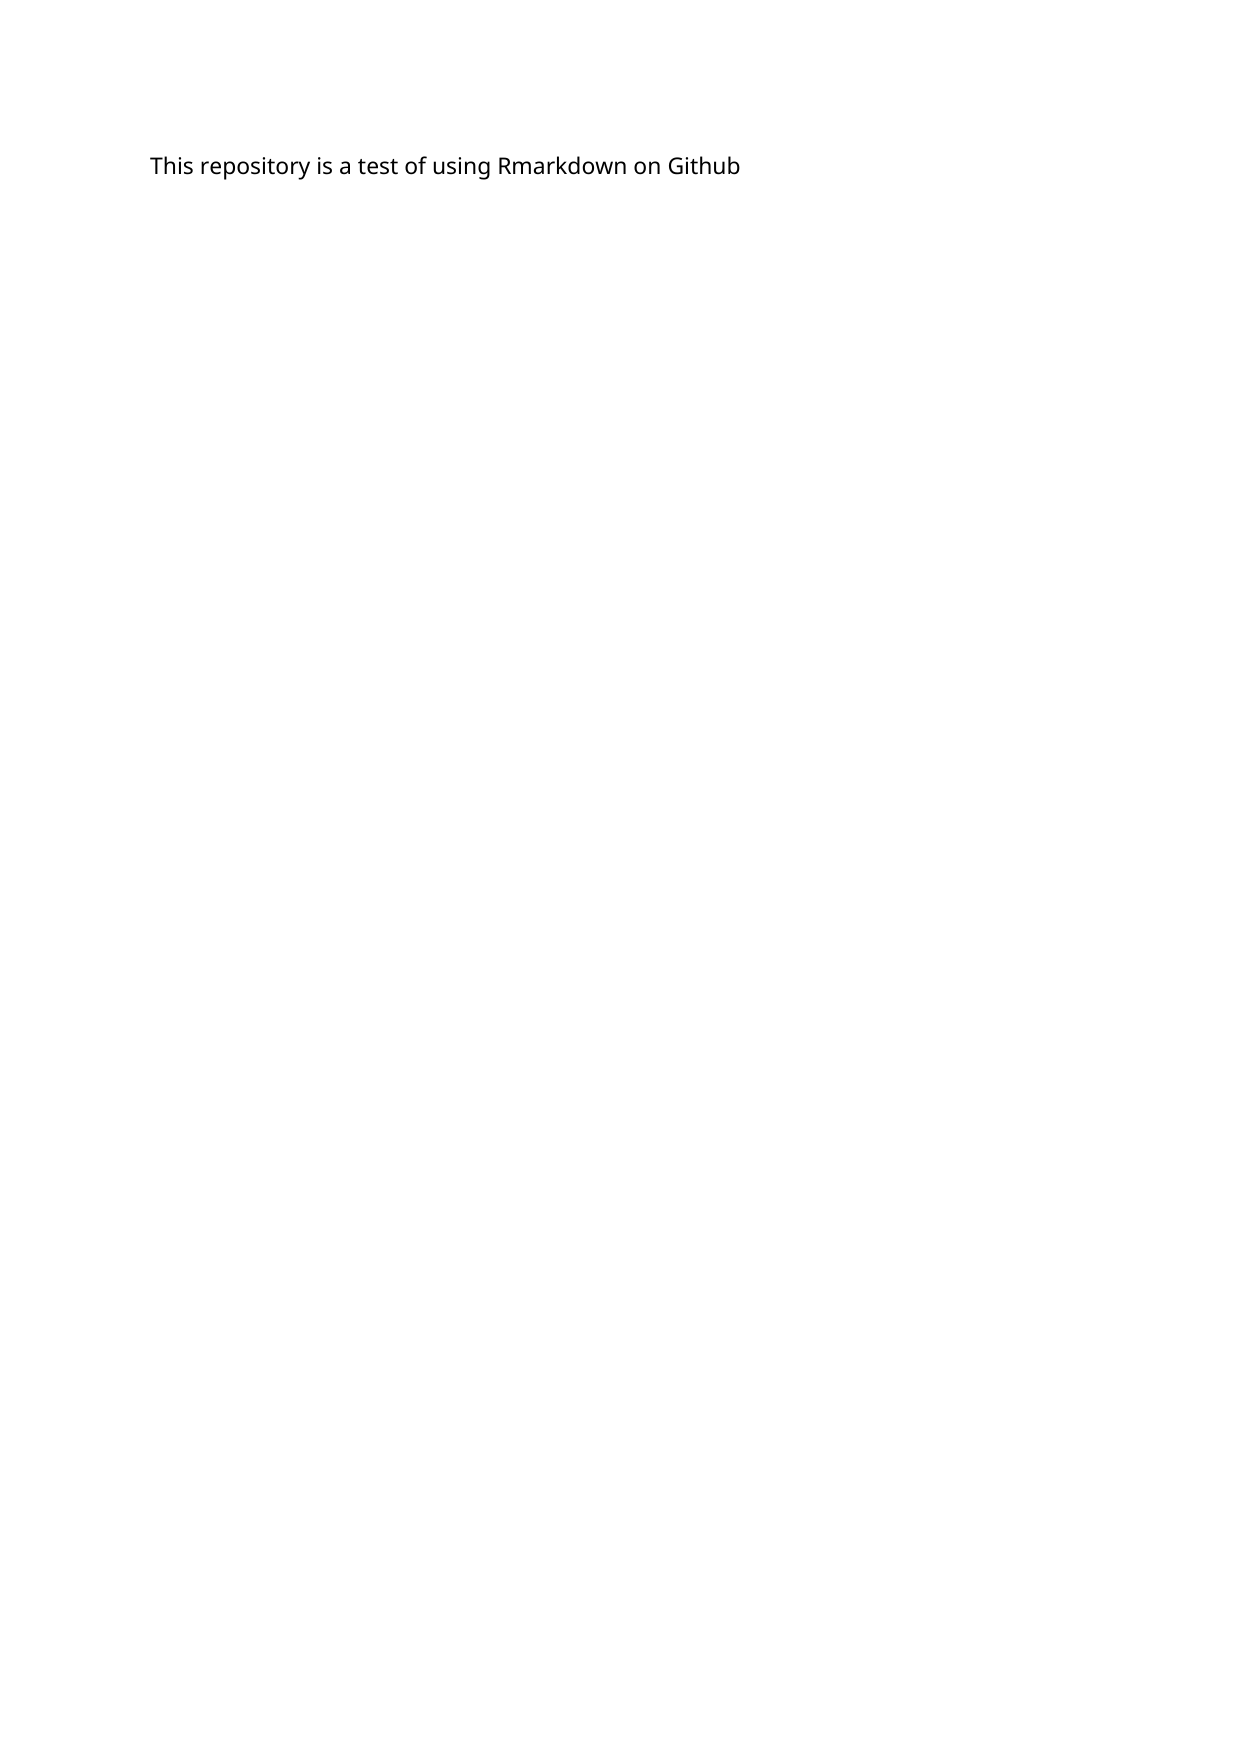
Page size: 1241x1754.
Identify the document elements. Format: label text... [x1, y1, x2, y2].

text This repository is a test of using Rmarkdown on Github [150, 150, 1090, 181]
